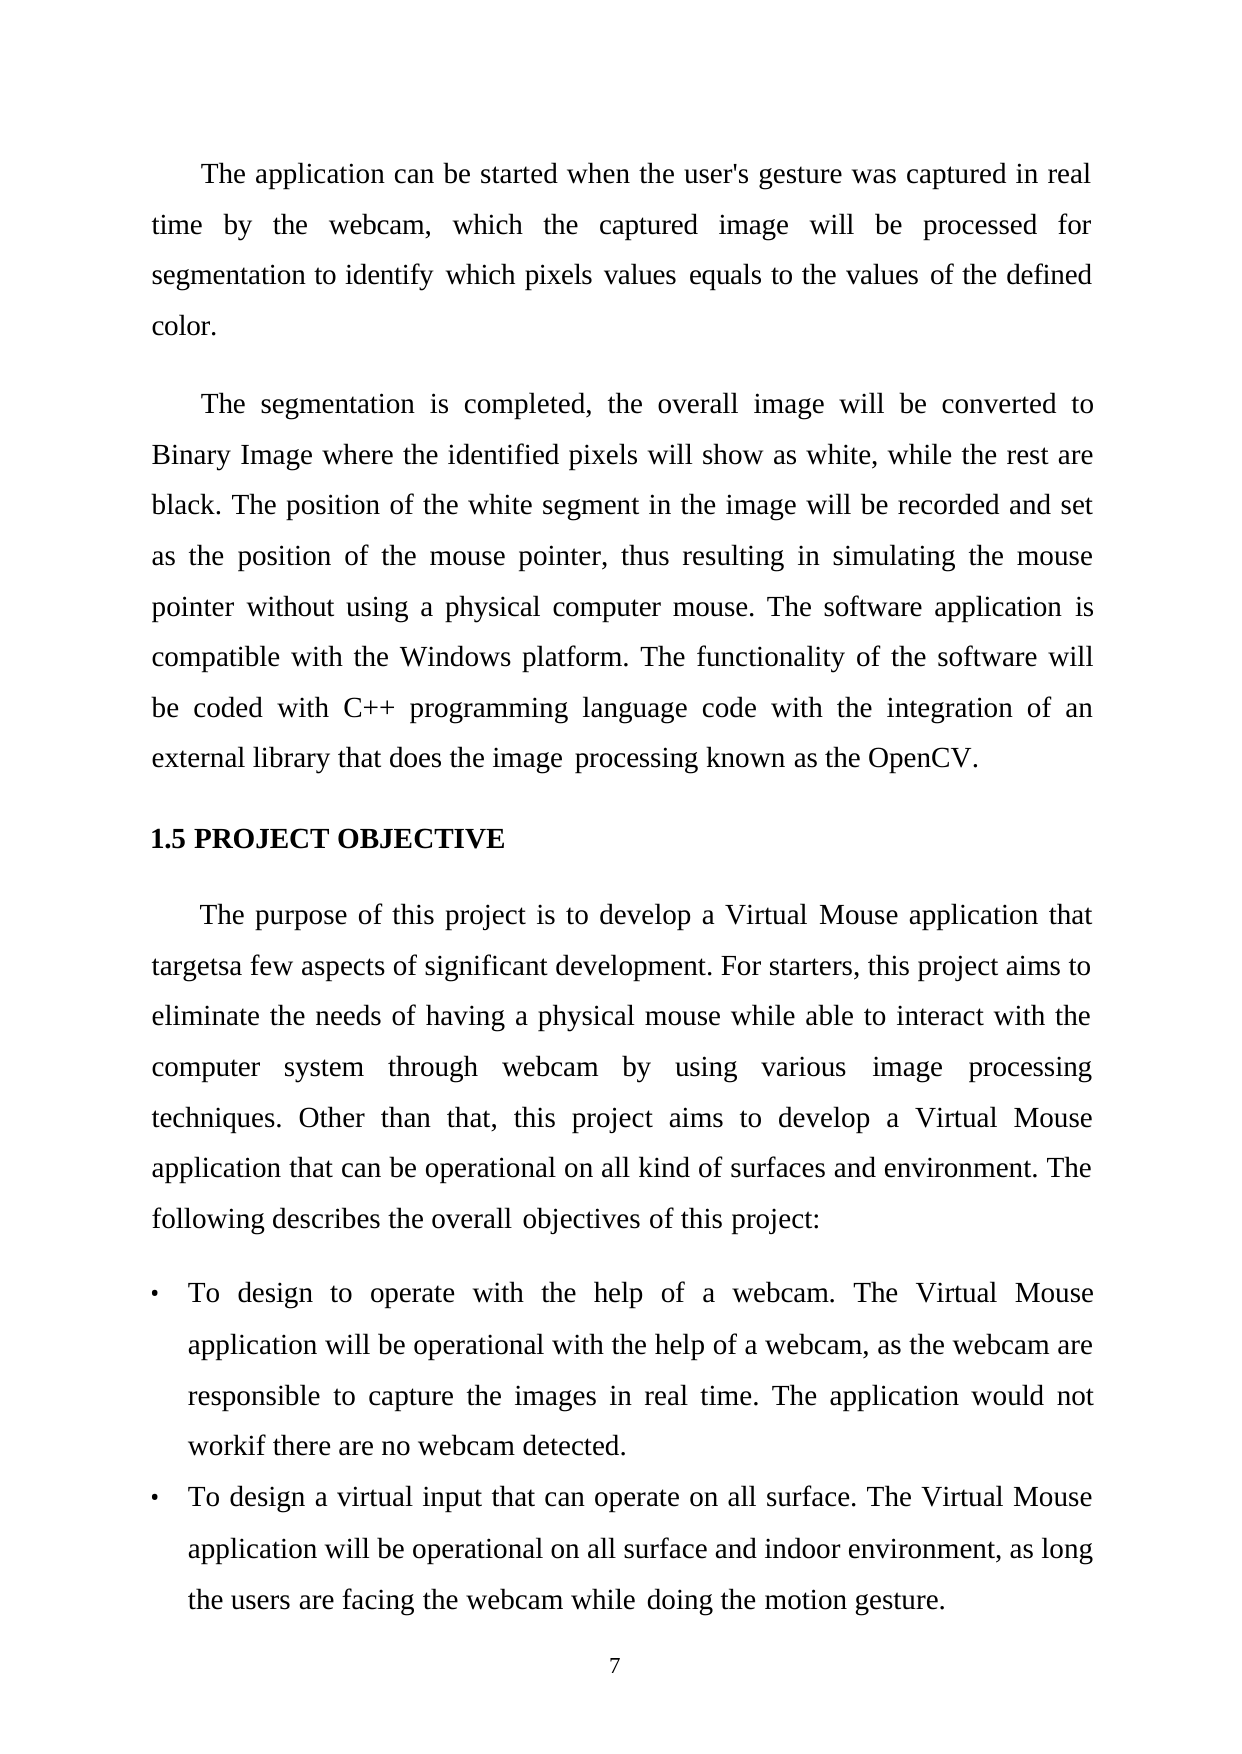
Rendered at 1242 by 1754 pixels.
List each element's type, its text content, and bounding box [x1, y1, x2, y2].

text The purpose of this project is to develop a Virtual Mouse application that targetsa few aspects of significant development. For starters, this project aims to eliminate the needs of having a physical mouse while able to interact with the computer system through webcam by using various image processing techniques. Other than that, this project aims to develop a Virtual Mouse application that can be operational on all kind of surfaces and environment. The following describes the overall objectives of this project: [151, 897, 1093, 1234]
text The segmentation is completed, the overall image will be converted to Binary Image where the identified pixels will show as white, while the rest are black. The position of the white segment in the image will be recorded and set as the position of the mouse pointer, thus resulting in simulating the mouse pointer without using a physical computer mouse. The software application is compatible with the Windows platform. The functionality of the software will be coded with C++ programming language code with the integration of an external library that does the image processing known as the OpenCV. [151, 386, 1094, 774]
subtitle PROJECT OBJECTIVE [150, 821, 1171, 854]
text The application can be started when the user's gesture was captured in real time by the webcam, which the captured image will be processed for segmentation to identify which pixels values equals to the values of the defined color. [151, 156, 1092, 342]
list To design to operate with the help of a webcam. The Virtual Mouse application will be operational with the help of a webcam, as the webcam are responsible to capture the images in real time. The application would not workif there are no webcam detected. [150, 1275, 1094, 1462]
list To design a virtual input that can operate on all surface. The Virtual Mouse application will be operational on all surface and indoor environment, as long the users are facing the webcam while doing the motion gesture. [150, 1479, 1094, 1616]
